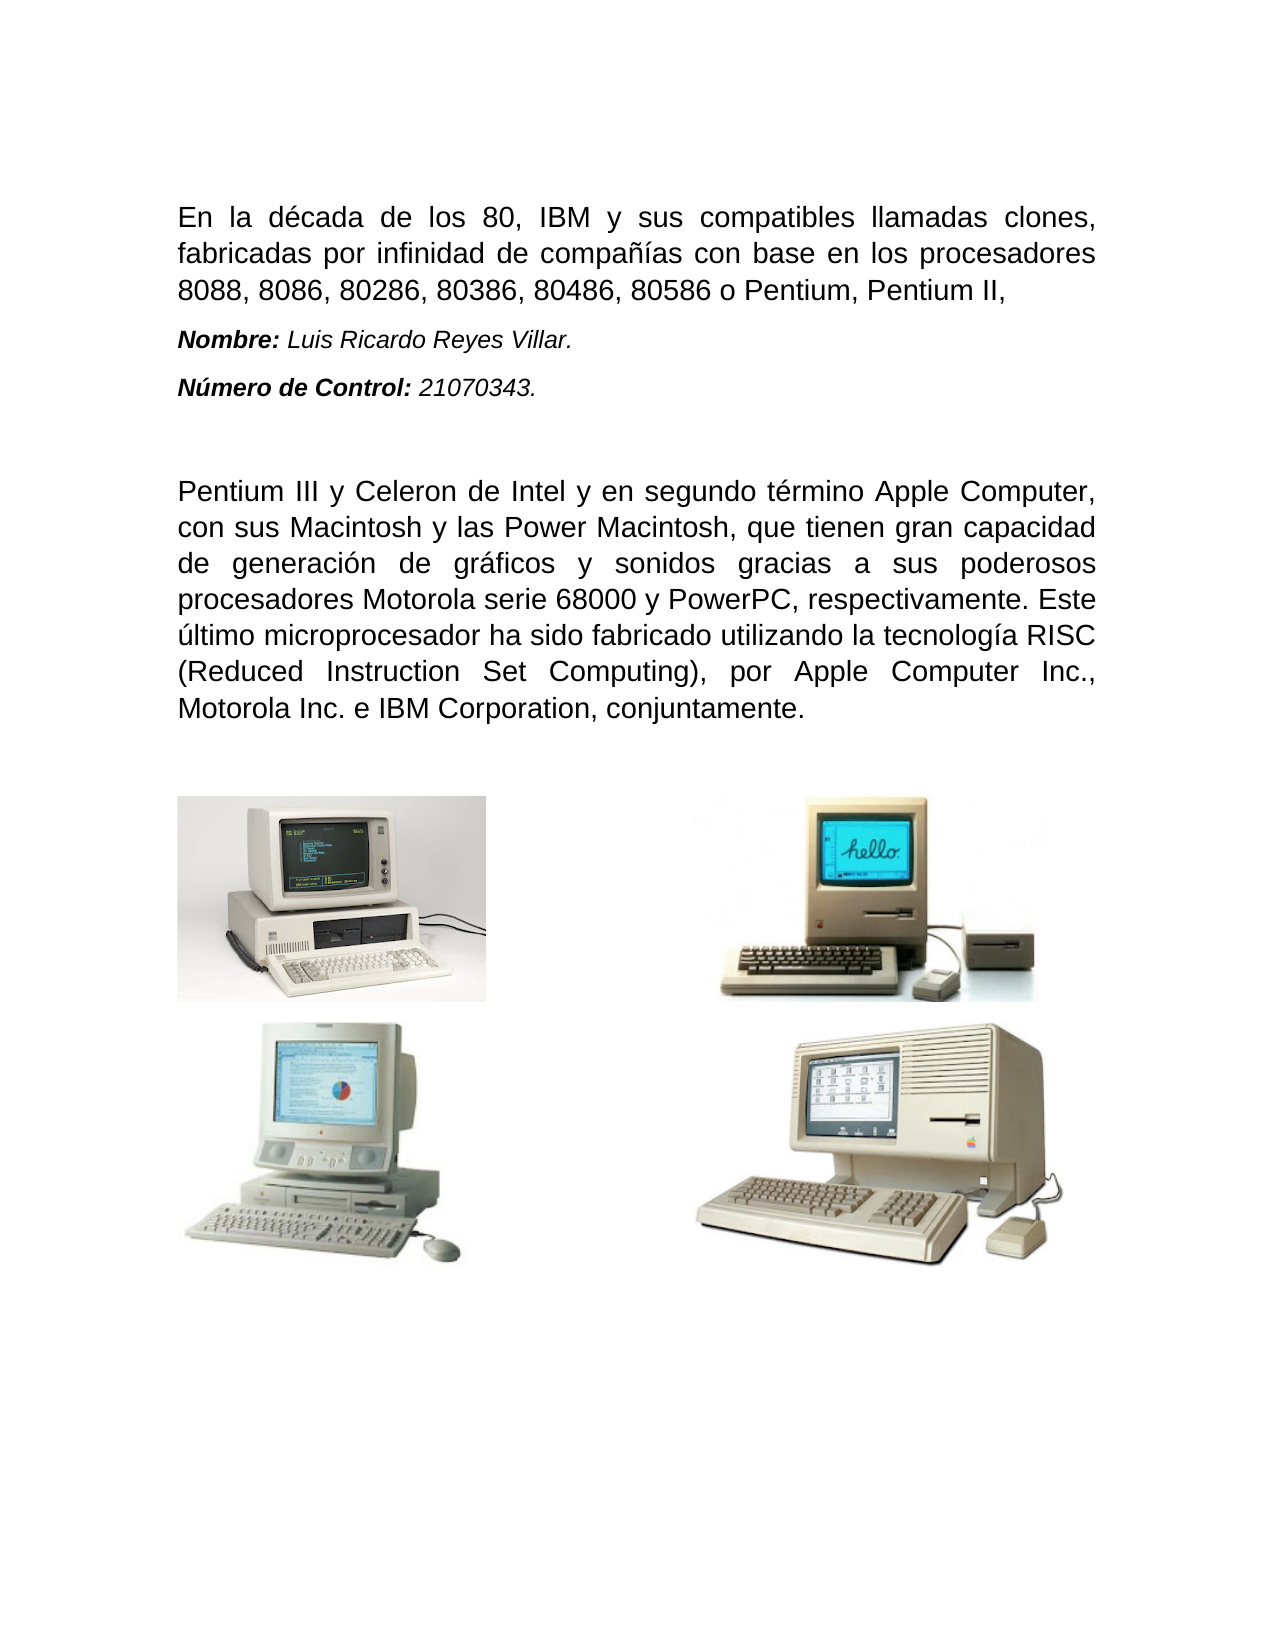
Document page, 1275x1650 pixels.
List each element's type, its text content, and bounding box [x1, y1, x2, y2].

text En la década de los 80, IBM y sus compatibles llamadas clones, fabricadas por infinidad de compañías con base en los procesadores 8088, 8086, 80286, 80386, 80486, 80586 o Pentium, Pentium II, [177, 200, 1098, 306]
picture [693, 796, 1057, 1002]
picture [177, 796, 487, 1002]
picture [177, 1021, 468, 1268]
text Nombre: Luis Ricardo Reyes Villar. [177, 326, 1098, 354]
picture [693, 1022, 1065, 1268]
text Pentium III y Celeron de Intel y en segundo término Apple Computer, con sus Macintosh y las Power Macintosh, que tienen gran capacidad de generación de gráficos y sonidos gracias a sus poderosos procesadores Motorola serie 68000 y PowerPC, respectivamente. Este último microprocesador ha sido fabricado utilizando la tecnología RISC (Reduced Instruction Set Computing), por Apple Computer Inc., Motorola Inc. e IBM Corporation, conjuntamente. [177, 474, 1098, 724]
text Número de Control: 21070343. [177, 373, 1098, 402]
